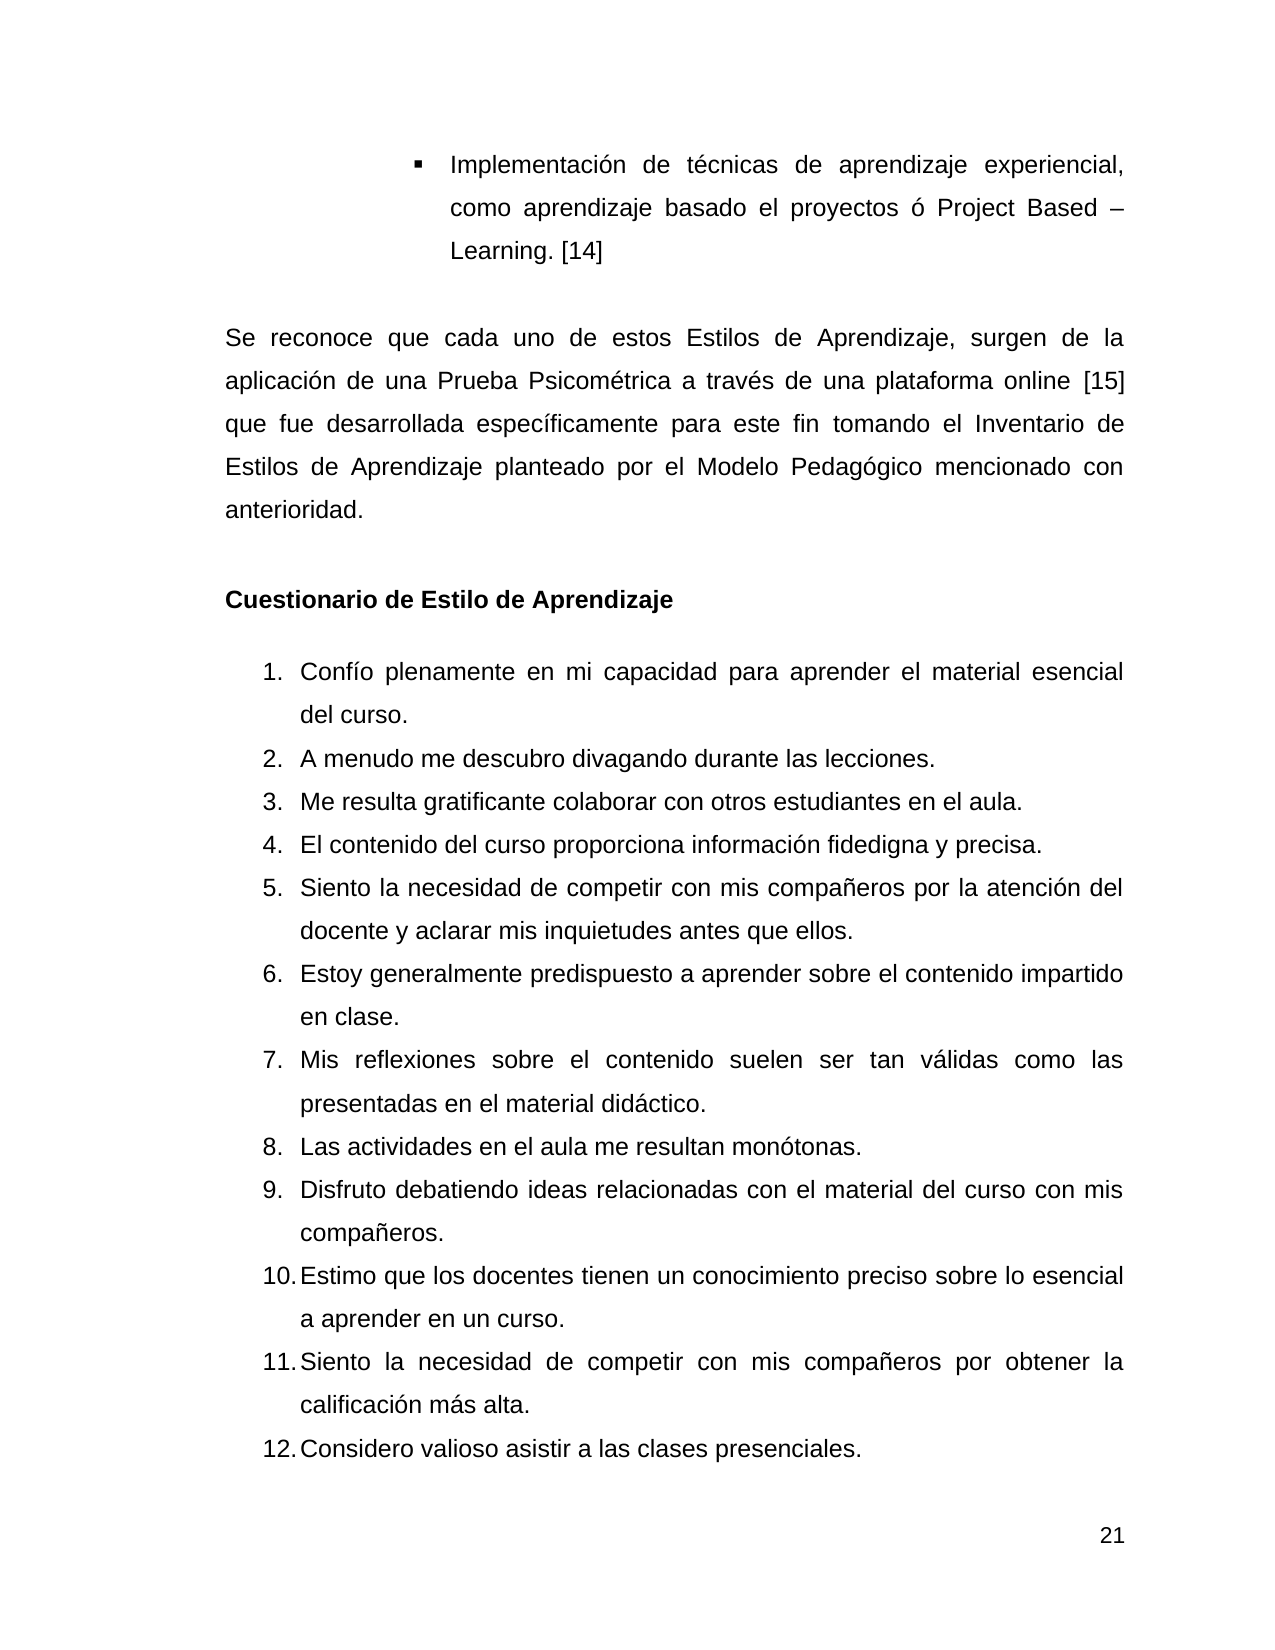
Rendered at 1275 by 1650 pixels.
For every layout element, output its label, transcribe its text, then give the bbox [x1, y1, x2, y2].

list Confío plenamente en mi capacidad para aprender el material esencial del curso. [262, 657, 1125, 729]
list Disfruto debatiendo ideas relacionadas con el material del curso con mis compañeros. [262, 1175, 1125, 1247]
list Estimo que los docentes tienen un conocimiento preciso sobre lo esencial a aprender en un curso. [262, 1261, 1125, 1333]
list Mis reflexiones sobre el contenido suelen ser tan válidas como las presentadas en el material didáctico. [262, 1046, 1125, 1117]
text Se reconoce que cada uno de estos Estilos de Aprendizaje, surgen de la aplicación de una Prueba Psicométrica a través de una plataforma online que fue desarrollada específicamente para este fin tomando el Inventario de Estilos de Aprendizaje planteado por el Modelo Pedagógico mencionado con anterioridad. [225, 323, 1125, 524]
list Implementación de técnicas de aprendizaje experiencial, como aprendizaje basado el proyectos ó Project Based – Learning. [412, 150, 1125, 265]
list A menudo me descubro divagando durante las lecciones. [262, 744, 1125, 772]
list El contenido del curso proporciona información fidedigna y precisa. [262, 830, 1125, 859]
list Las actividades en el aula me resultan monótonas. [262, 1132, 1125, 1161]
list Siento la necesidad de competir con mis compañeros por obtener la calificación más alta. [262, 1347, 1125, 1419]
list Estoy generalmente predispuesto a aprender sobre el contenido impartido en clase. [262, 959, 1125, 1031]
list Me resulta gratificante colaborar con otros estudiantes en el aula. [262, 787, 1125, 816]
list Considero valioso asistir a las clases presenciales. [262, 1434, 1125, 1462]
list Siento la necesidad de competir con mis compañeros por la atención del docente y aclarar mis inquietudes antes que ellos. [262, 873, 1125, 945]
subtitle Cuestionario de Estilo de Aprendizaje [225, 586, 1125, 614]
